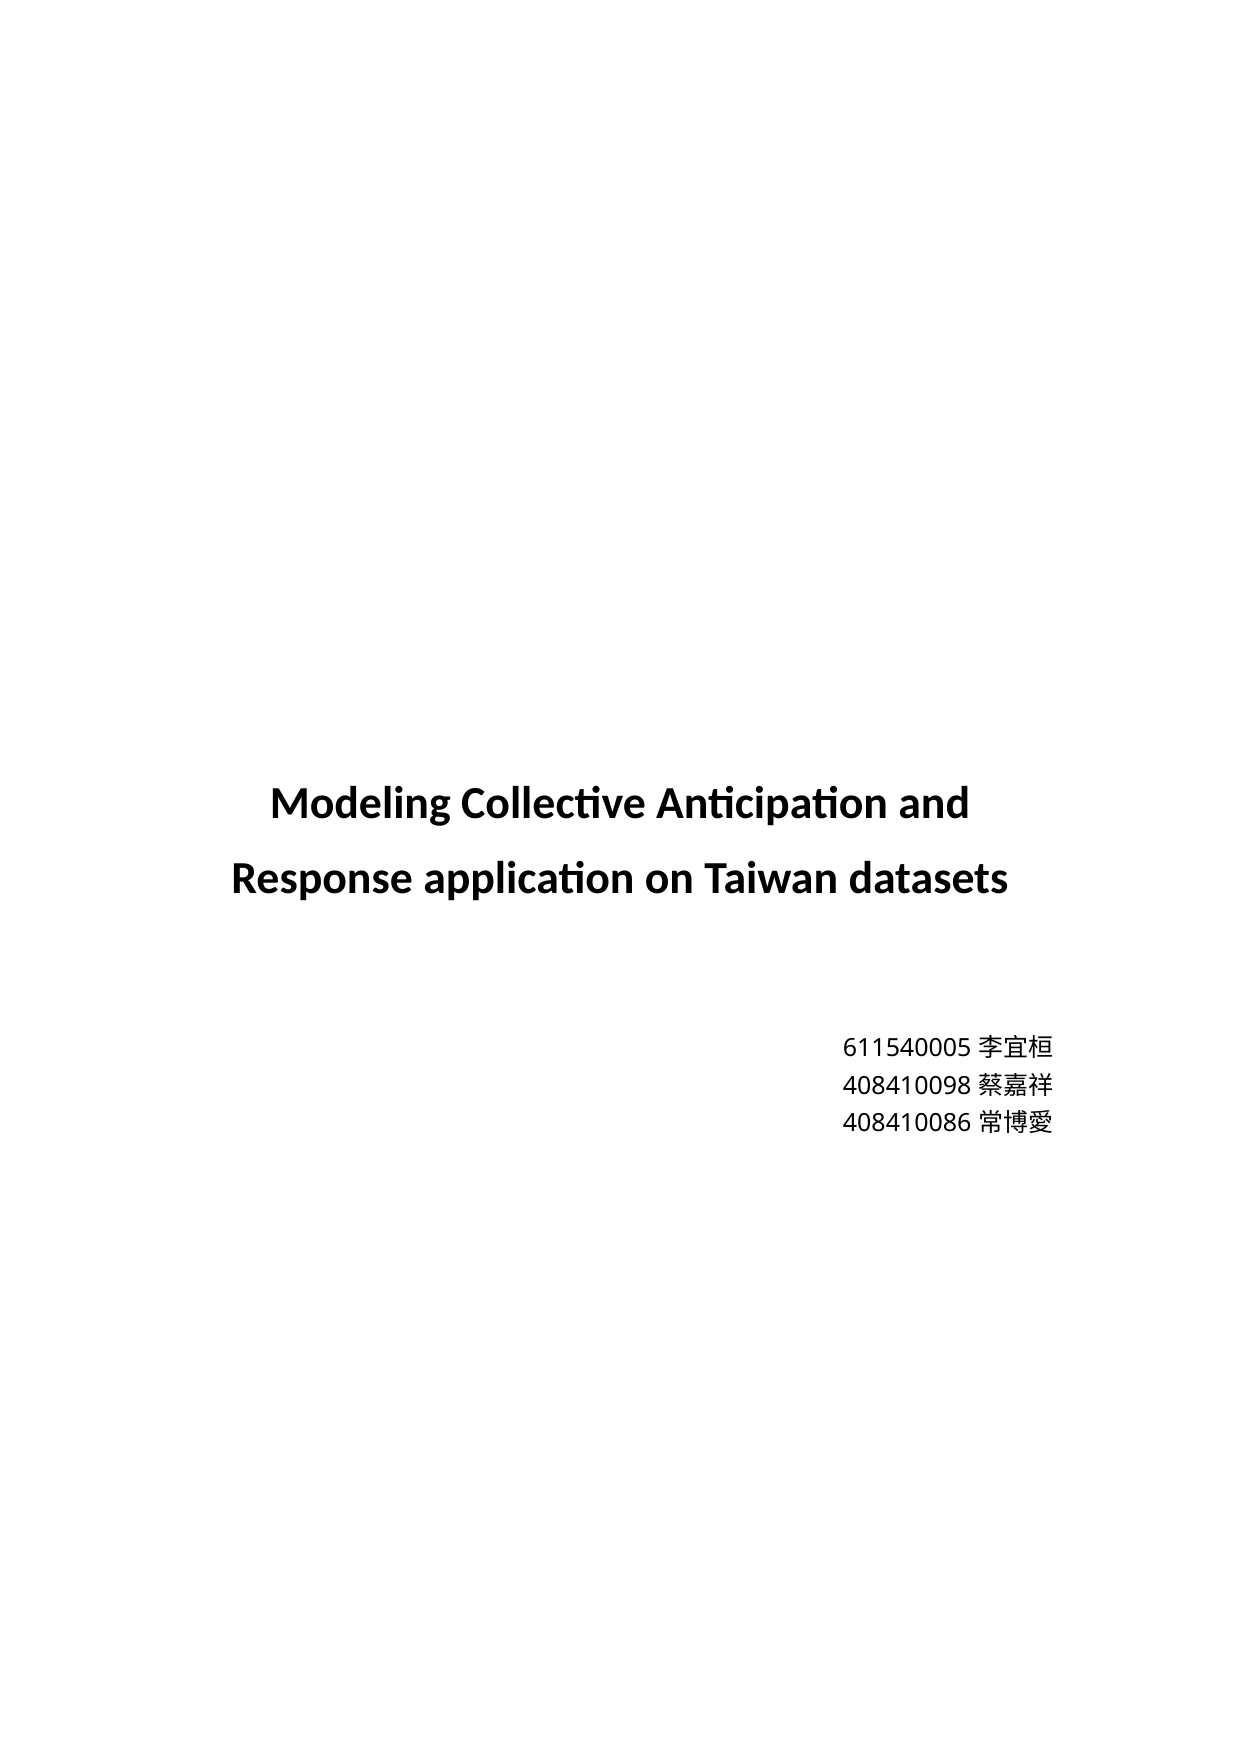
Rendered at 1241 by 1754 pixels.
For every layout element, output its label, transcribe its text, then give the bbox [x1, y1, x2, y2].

text Modeling Collective Anticipation and Response application on Taiwan datasets [187, 764, 1053, 914]
text 611540005 李宜桓 [187, 1027, 1053, 1064]
text 408410098 蔡嘉祥 [187, 1064, 1053, 1102]
text 408410086 常博愛 [187, 1102, 1053, 1139]
